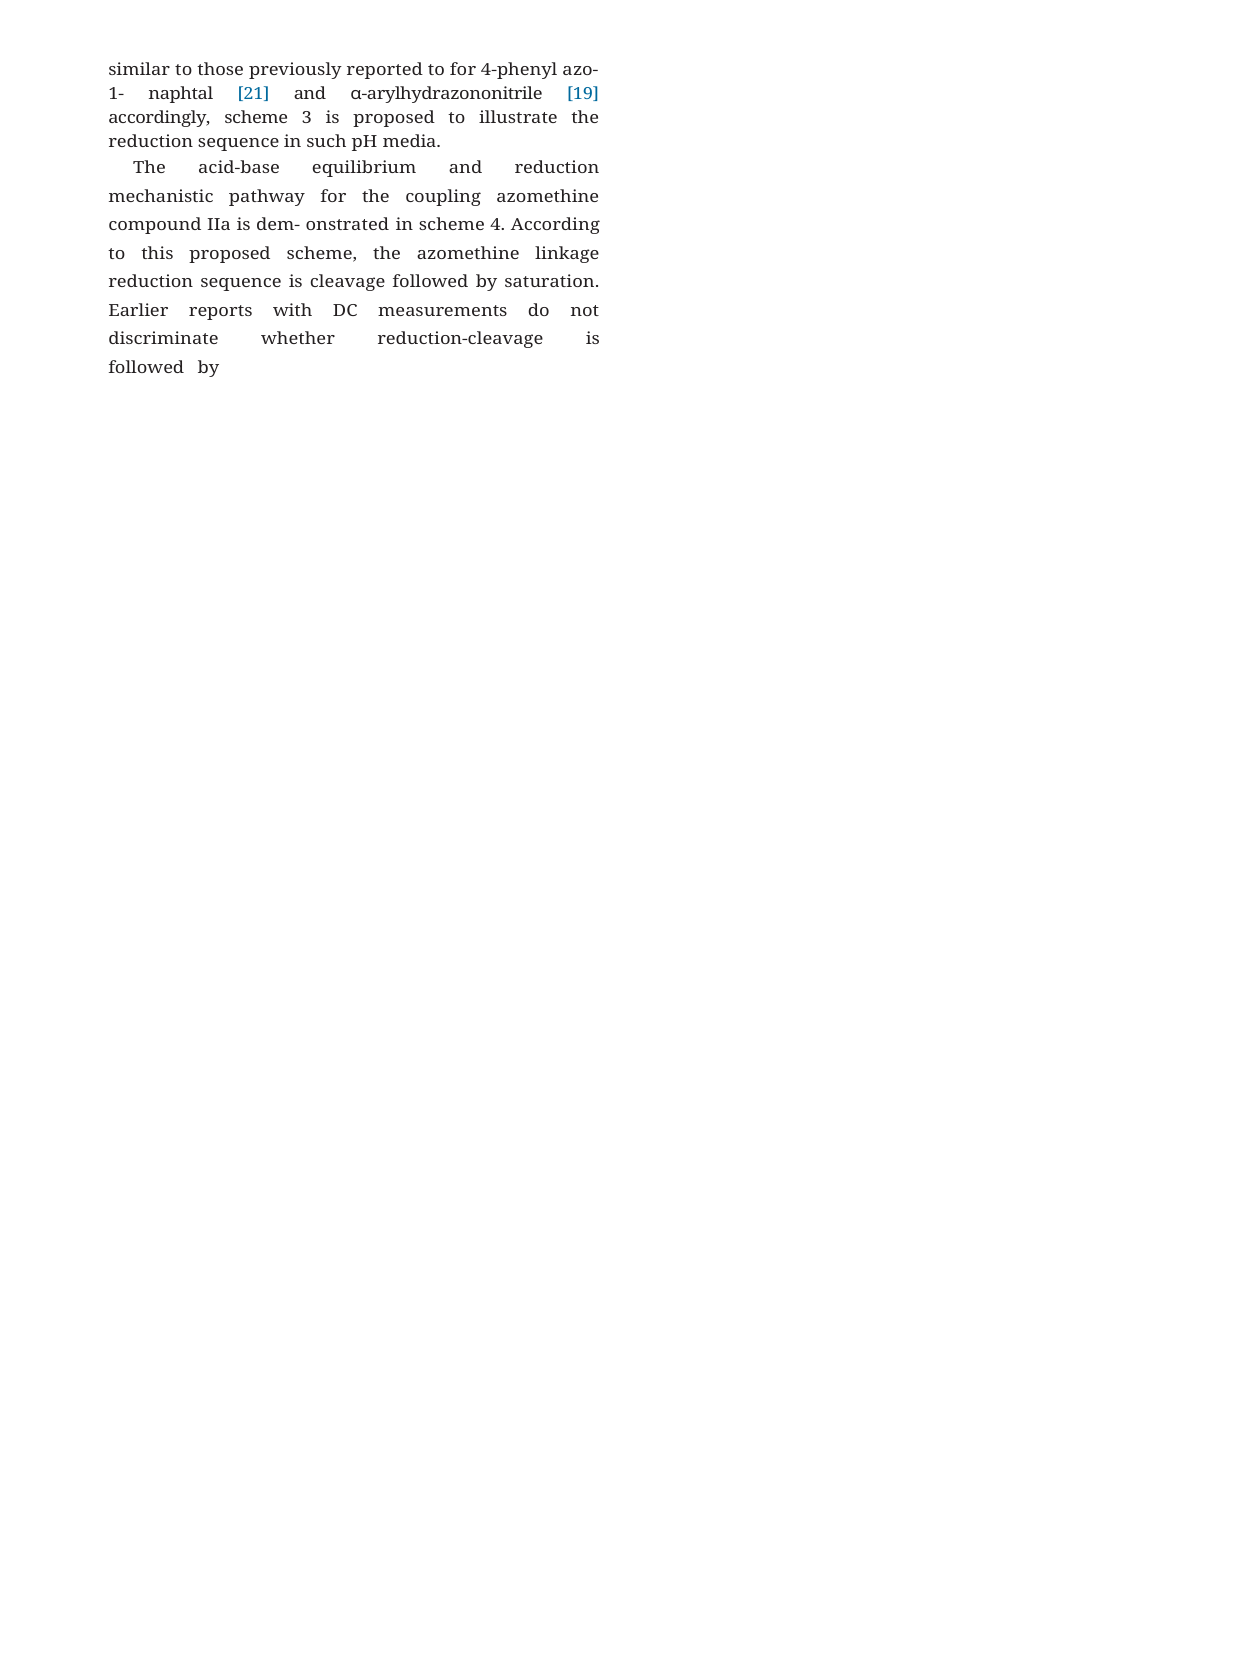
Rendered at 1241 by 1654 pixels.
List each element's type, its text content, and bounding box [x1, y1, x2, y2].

text similar to those previously reported to for 4-phenyl azo-1- naphtal [21] and α-arylhydrazononitrile [19] accordingly, scheme 3 is proposed to illustrate the reduction sequence in such pH media. [108, 56, 599, 152]
picture [573, 87, 577, 97]
text The acid-base equilibrium and reduction mechanistic pathway for the coupling azomethine compound IIa is dem- onstrated in scheme 4. According to this proposed scheme, the azomethine linkage reduction sequence is cleavage followed by saturation. Earlier reports with DC measurements do not discriminate whether reduction-cleavage is followed by [108, 156, 600, 378]
